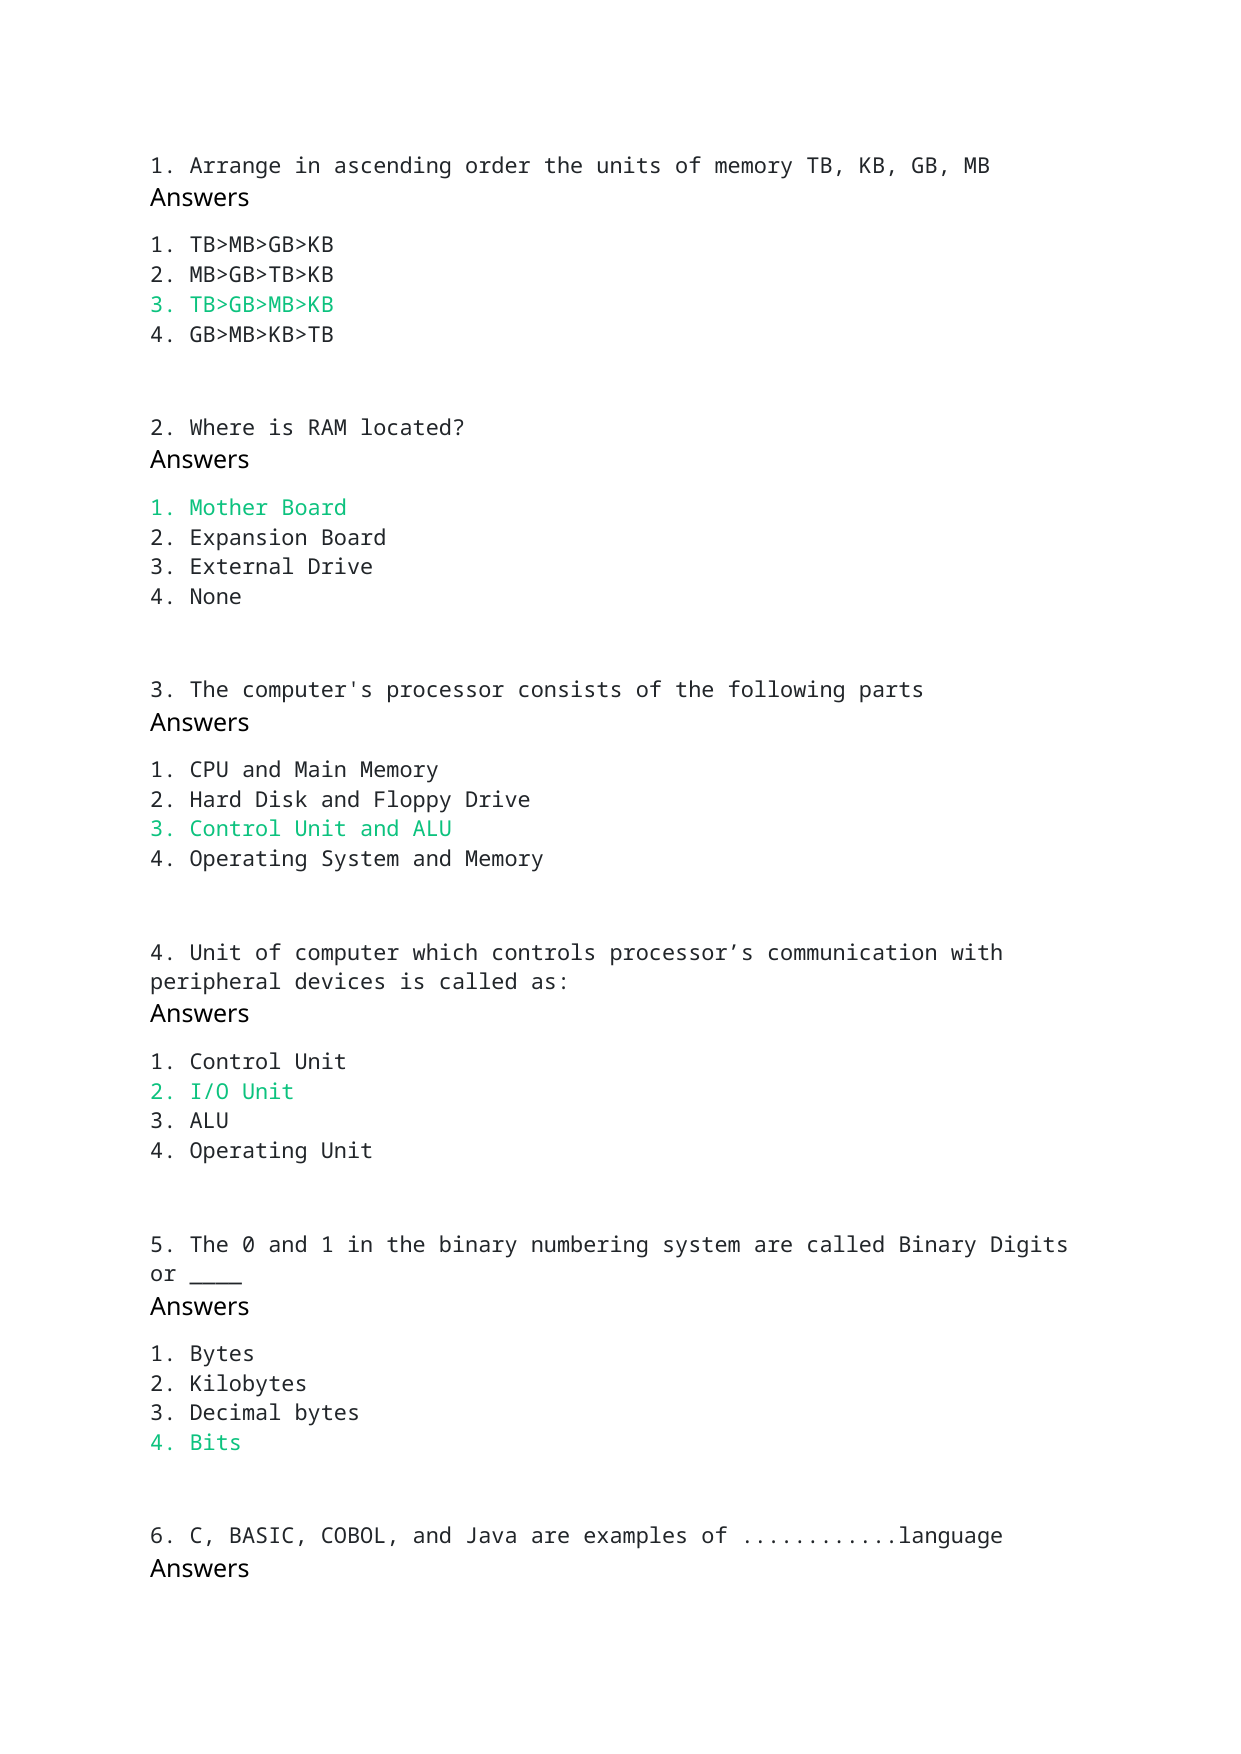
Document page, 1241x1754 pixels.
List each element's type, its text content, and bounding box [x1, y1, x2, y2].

text 4. GB>MB>KB>TB [150, 319, 1090, 349]
text 3. ALU [150, 1105, 1090, 1135]
text 2. Expansion Board [150, 521, 1090, 551]
text 3. Control Unit and ALU [150, 813, 1090, 843]
text 1. Bytes [150, 1338, 1090, 1368]
text 4. None [150, 581, 1090, 611]
text 2. Hard Disk and Floppy Drive [150, 784, 1090, 813]
text 1. Control Unit [150, 1046, 1090, 1076]
text 4. Unit of computer which controls processor’s communication with peripheral devices is called as: [150, 937, 1090, 996]
text 3. Decimal bytes [150, 1397, 1090, 1427]
text 2. I/O Unit [150, 1076, 1090, 1105]
text Answers [150, 996, 1090, 1030]
text 2. Kilobytes [150, 1368, 1090, 1397]
text Answers [150, 180, 1090, 214]
text 2. Where is RAM located? [150, 412, 1090, 442]
text 1. TB>MB>GB>KB [150, 229, 1090, 259]
text 1. Arrange in ascending order the units of memory TB, KB, GB, MB [150, 150, 1090, 180]
text 3. The computer's processor consists of the following parts [150, 674, 1090, 704]
text 1. Mother Board [150, 492, 1090, 521]
text Answers [150, 1550, 1090, 1584]
text 4. Operating System and Memory [150, 843, 1090, 873]
text 1. CPU and Main Memory [150, 754, 1090, 784]
text Answers [150, 1288, 1090, 1322]
text 5. The 0 and 1 in the binary numbering system are called Binary Digits or ____ [150, 1228, 1090, 1288]
text 3. External Drive [150, 551, 1090, 581]
text 6. C, BASIC, COBOL, and Java are examples of ............language [150, 1521, 1090, 1550]
text Answers [150, 704, 1090, 738]
text 3. TB>GB>MB>KB [150, 289, 1090, 319]
text 4. Bits [150, 1427, 1090, 1457]
text 4. Operating Unit [150, 1135, 1090, 1165]
text Answers [150, 442, 1090, 476]
text 2. MB>GB>TB>KB [150, 259, 1090, 289]
